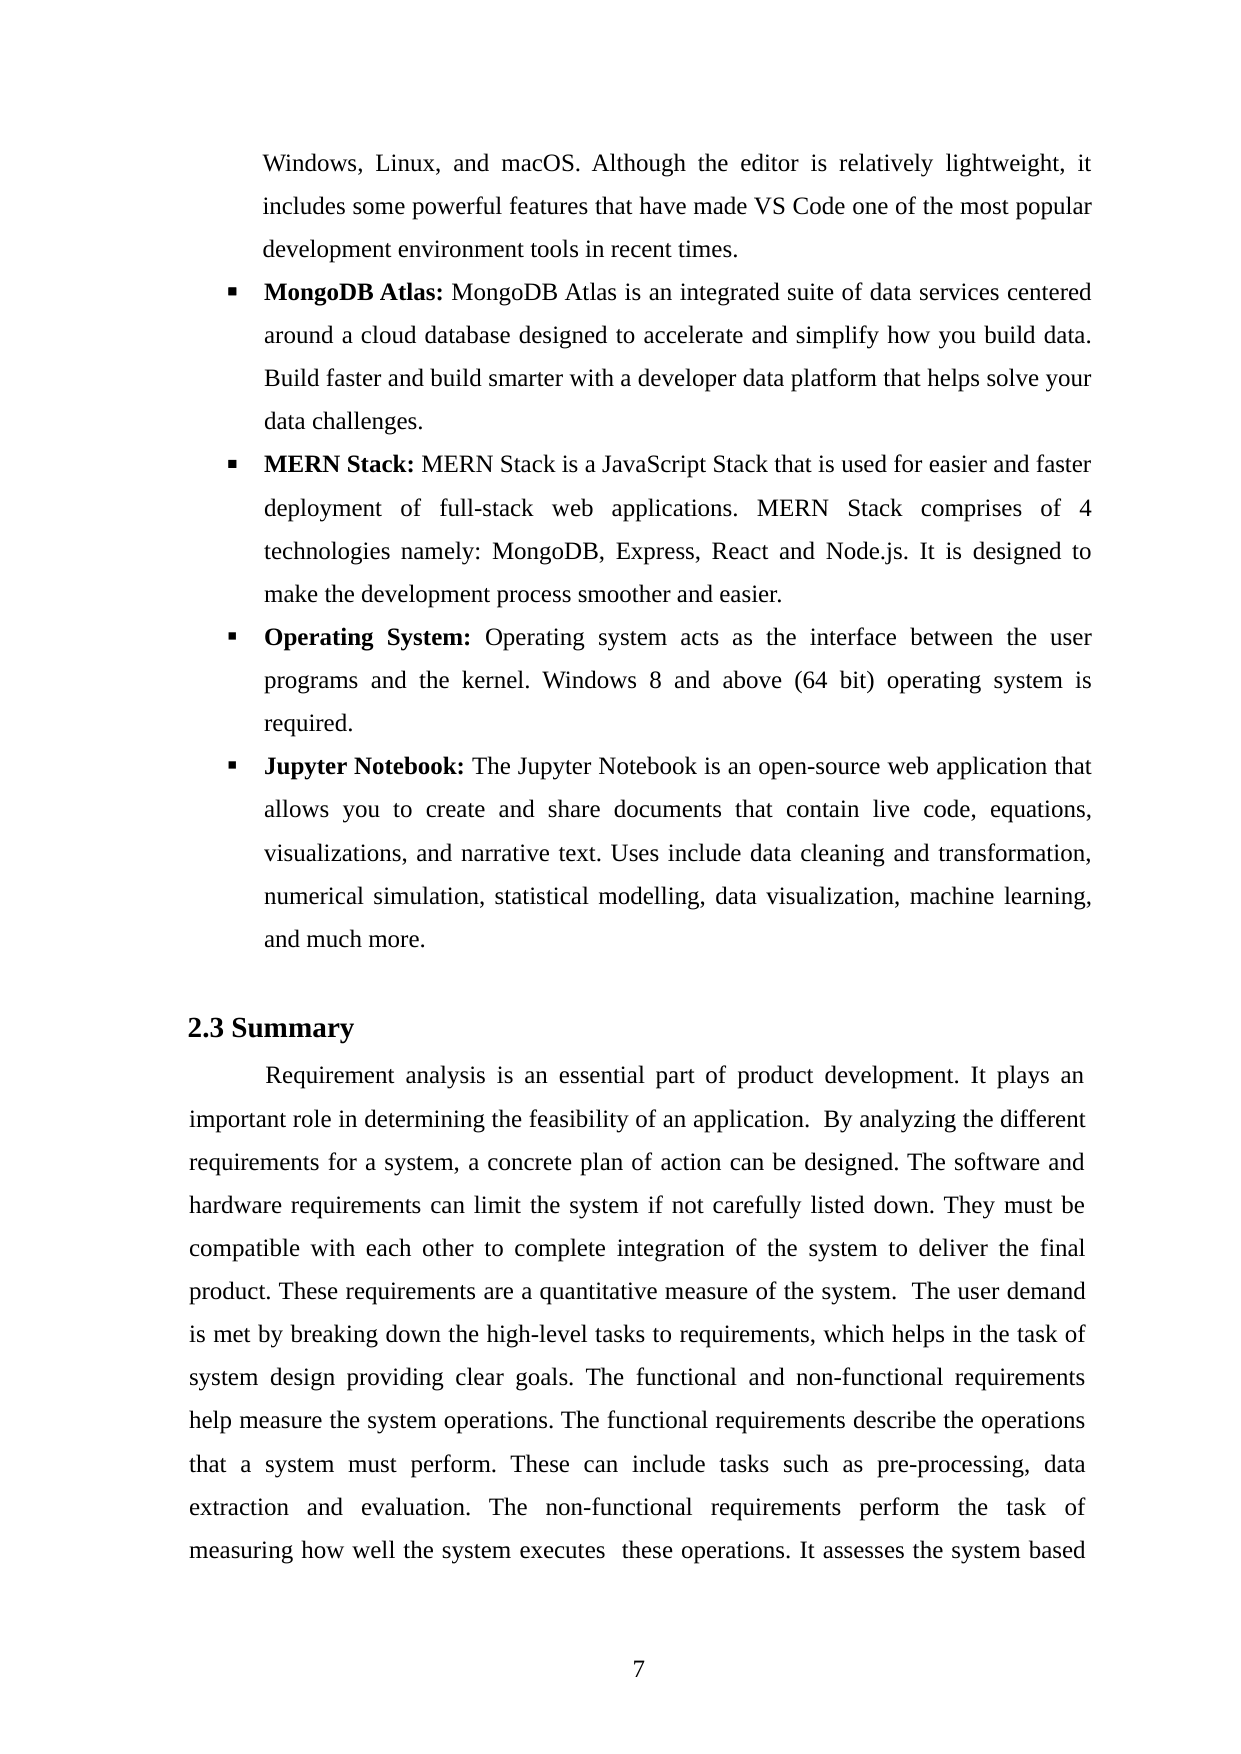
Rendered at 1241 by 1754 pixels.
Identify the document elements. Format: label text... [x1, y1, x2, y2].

text 2.3 Summary [187, 1010, 1092, 1044]
list Operating System: Operating system acts as the interface between the user programs and the kernel. Windows 8 and above (64 bit) operating system is required. [226, 622, 1092, 737]
list MERN Stack: MERN Stack is a JavaScript Stack that is used for easier and faster deployment of full-stack web applications. MERN Stack comprises of 4 technologies namely: MongoDB, Express, React and Node.js. It is designed to make the development process smoother and easier. [226, 449, 1092, 608]
list MongoDB Atlas: MongoDB Atlas is an integrated suite of data services centered around a cloud database designed to accelerate and simplify how you build data. Build faster and build smarter with a developer data platform that helps solve your data challenges. [226, 277, 1092, 435]
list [225, 148, 1092, 263]
list Jupyter Notebook: The Jupyter Notebook is an open-source web application that allows you to create and share documents that contain live code, equations, visualizations, and narrative text. Uses include data cleaning and transformation, numerical simulation, statistical modelling, data visualization, machine learning, and much more. [226, 751, 1092, 953]
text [189, 1061, 1087, 1564]
